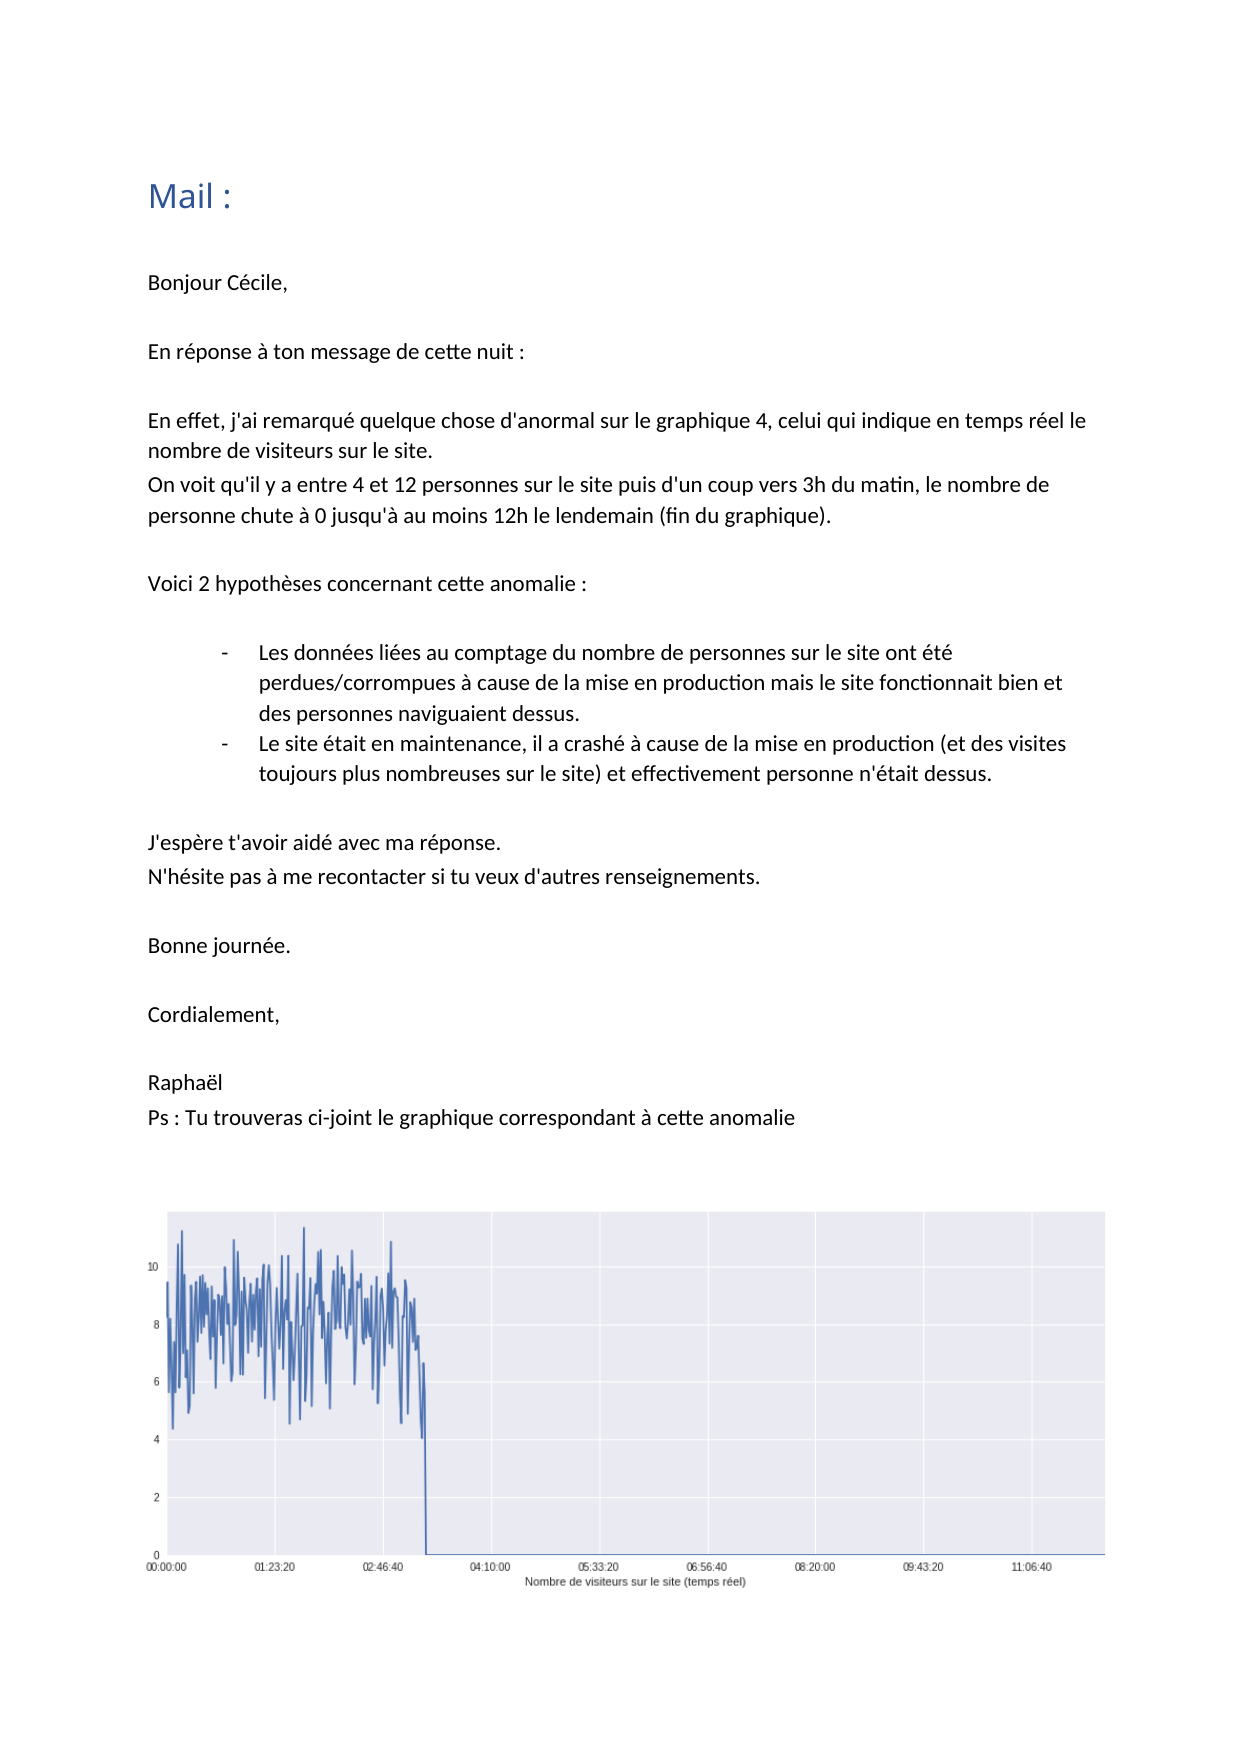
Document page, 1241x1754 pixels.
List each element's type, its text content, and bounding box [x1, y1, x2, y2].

text On voit qu'il y a entre 4 et 12 personnes sur le site puis d'un coup vers 3h du matin, le nombre de personne chute à 0 jusqu'à au moins 12h le lendemain (fin du graphique). [148, 471, 1093, 529]
text Cordialement, [148, 1000, 1093, 1028]
text Voici 2 hypothèses concernant cette anomalie : [148, 569, 1093, 597]
text En réponse à ton message de cette nuit : [148, 337, 1093, 365]
picture [15, 1157, 1225, 1612]
text Raphaël [148, 1068, 1093, 1096]
text J'espère t'avoir aidé avec ma réponse. [148, 828, 1093, 856]
text Bonne journée. [148, 931, 1093, 959]
subtitle Mail : [148, 173, 1093, 218]
text Ps : Tu trouveras ci-joint le graphique correspondant à cette anomalie [148, 1103, 1093, 1131]
list Le site était en maintenance, il a crashé à cause de la mise en production (et des visites toujours plus nombreuses sur le site) et effectivement personne n'était dessus. [221, 729, 1093, 787]
list Les données liées au comptage du nombre de personnes sur le site ont été perdues/corrompues à cause de la mise en production mais le site fonctionnait bien et des personnes naviguaient dessus. [221, 638, 1093, 727]
text En effet, j'ai remarqué quelque chose d'anormal sur le graphique 4, celui qui indique en temps réel le nombre de visiteurs sur le site. [148, 406, 1093, 464]
text Bonjour Cécile, [148, 268, 1093, 296]
text N'hésite pas à me recontacter si tu veux d'autres renseignements. [148, 862, 1093, 890]
